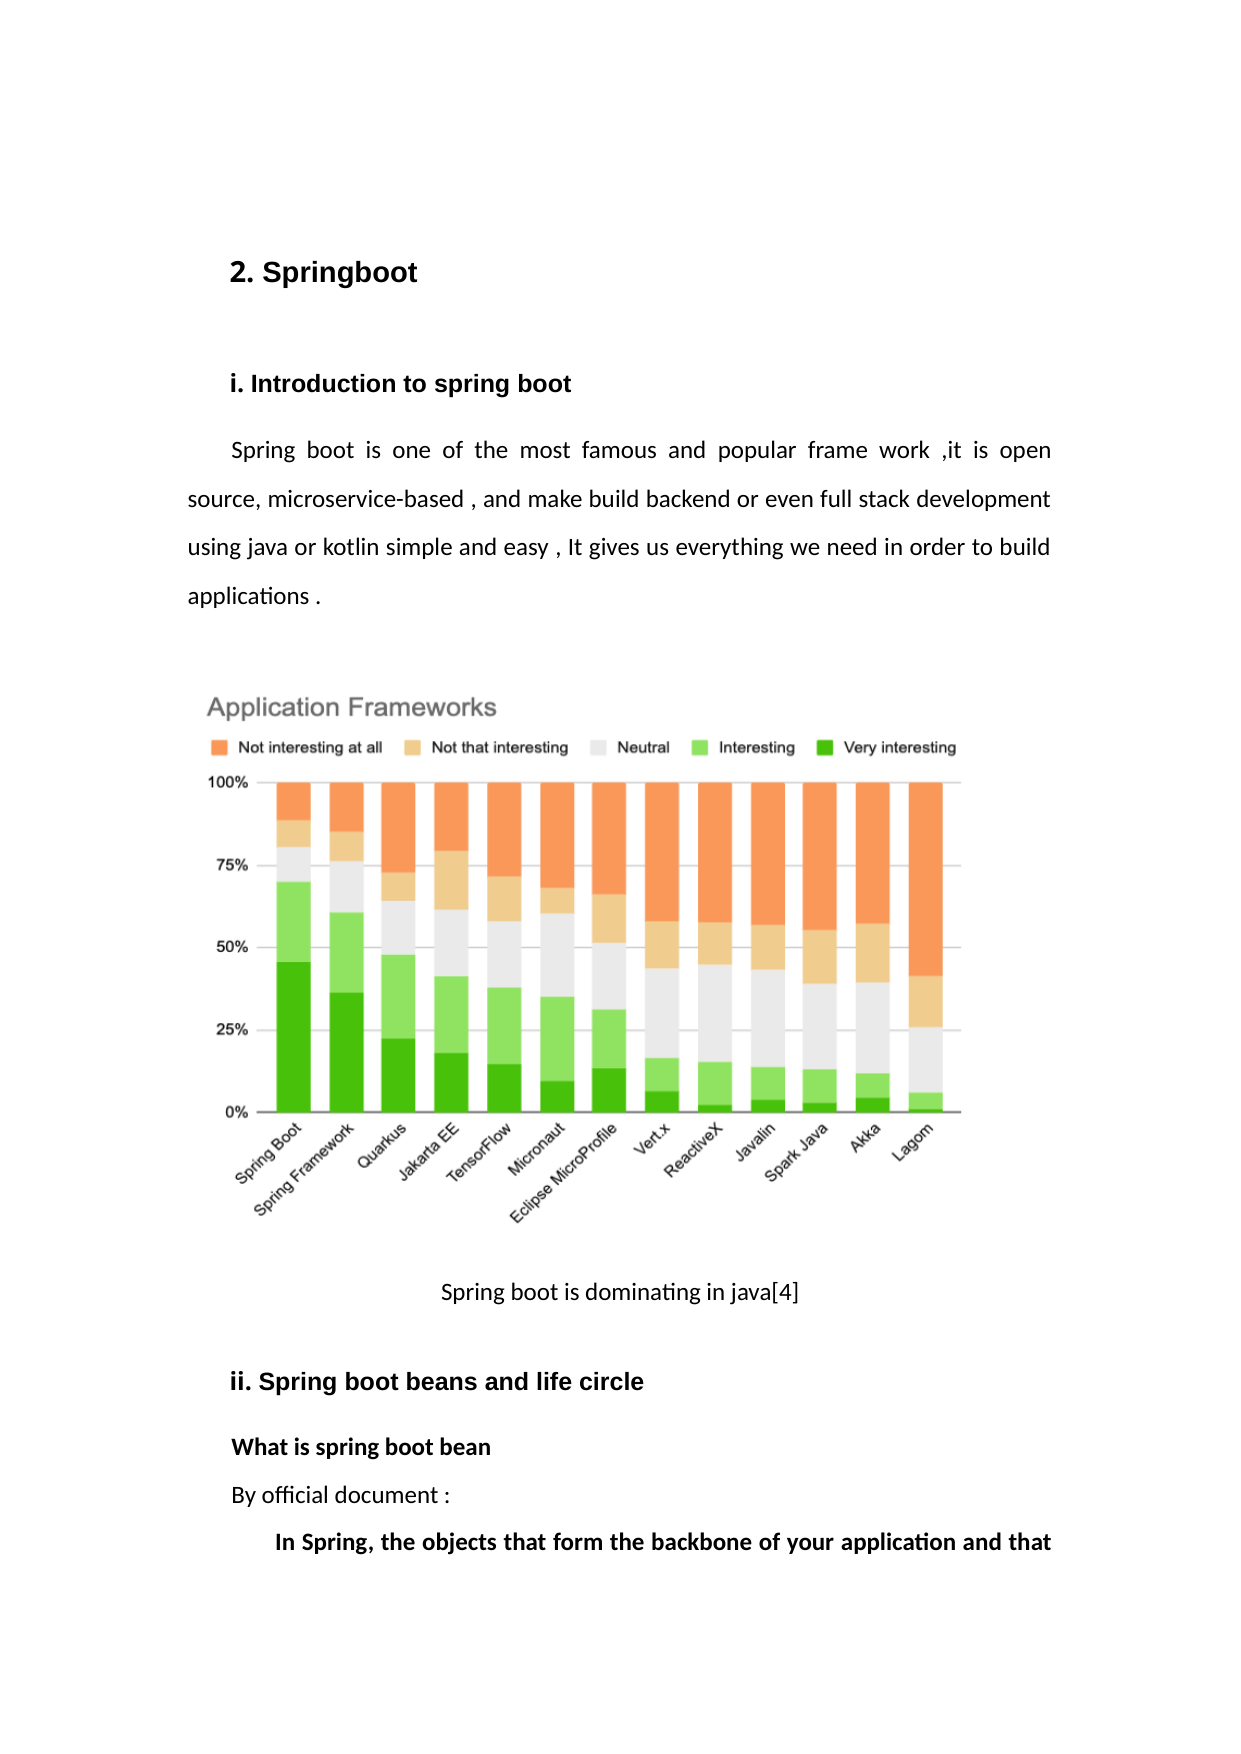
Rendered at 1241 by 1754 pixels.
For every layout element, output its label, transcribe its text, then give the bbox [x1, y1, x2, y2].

text Spring boot is dominating in java[4] [187, 1280, 1053, 1313]
text Spring boot is one of the most famous and popular frame work ,it is open source, microservice-based , and make build backend or even full stack development using java or kotlin simple and easy , It gives us everything we need in order to build applications . [187, 438, 1053, 617]
subtitle Introduction to spring boot [187, 356, 1053, 421]
text What is spring boot bean [187, 1435, 1053, 1468]
subtitle Springboot [187, 239, 1053, 304]
text By official document : [187, 1483, 1053, 1516]
subtitle Spring boot beans and life circle [187, 1353, 1053, 1418]
picture [187, 680, 983, 1248]
